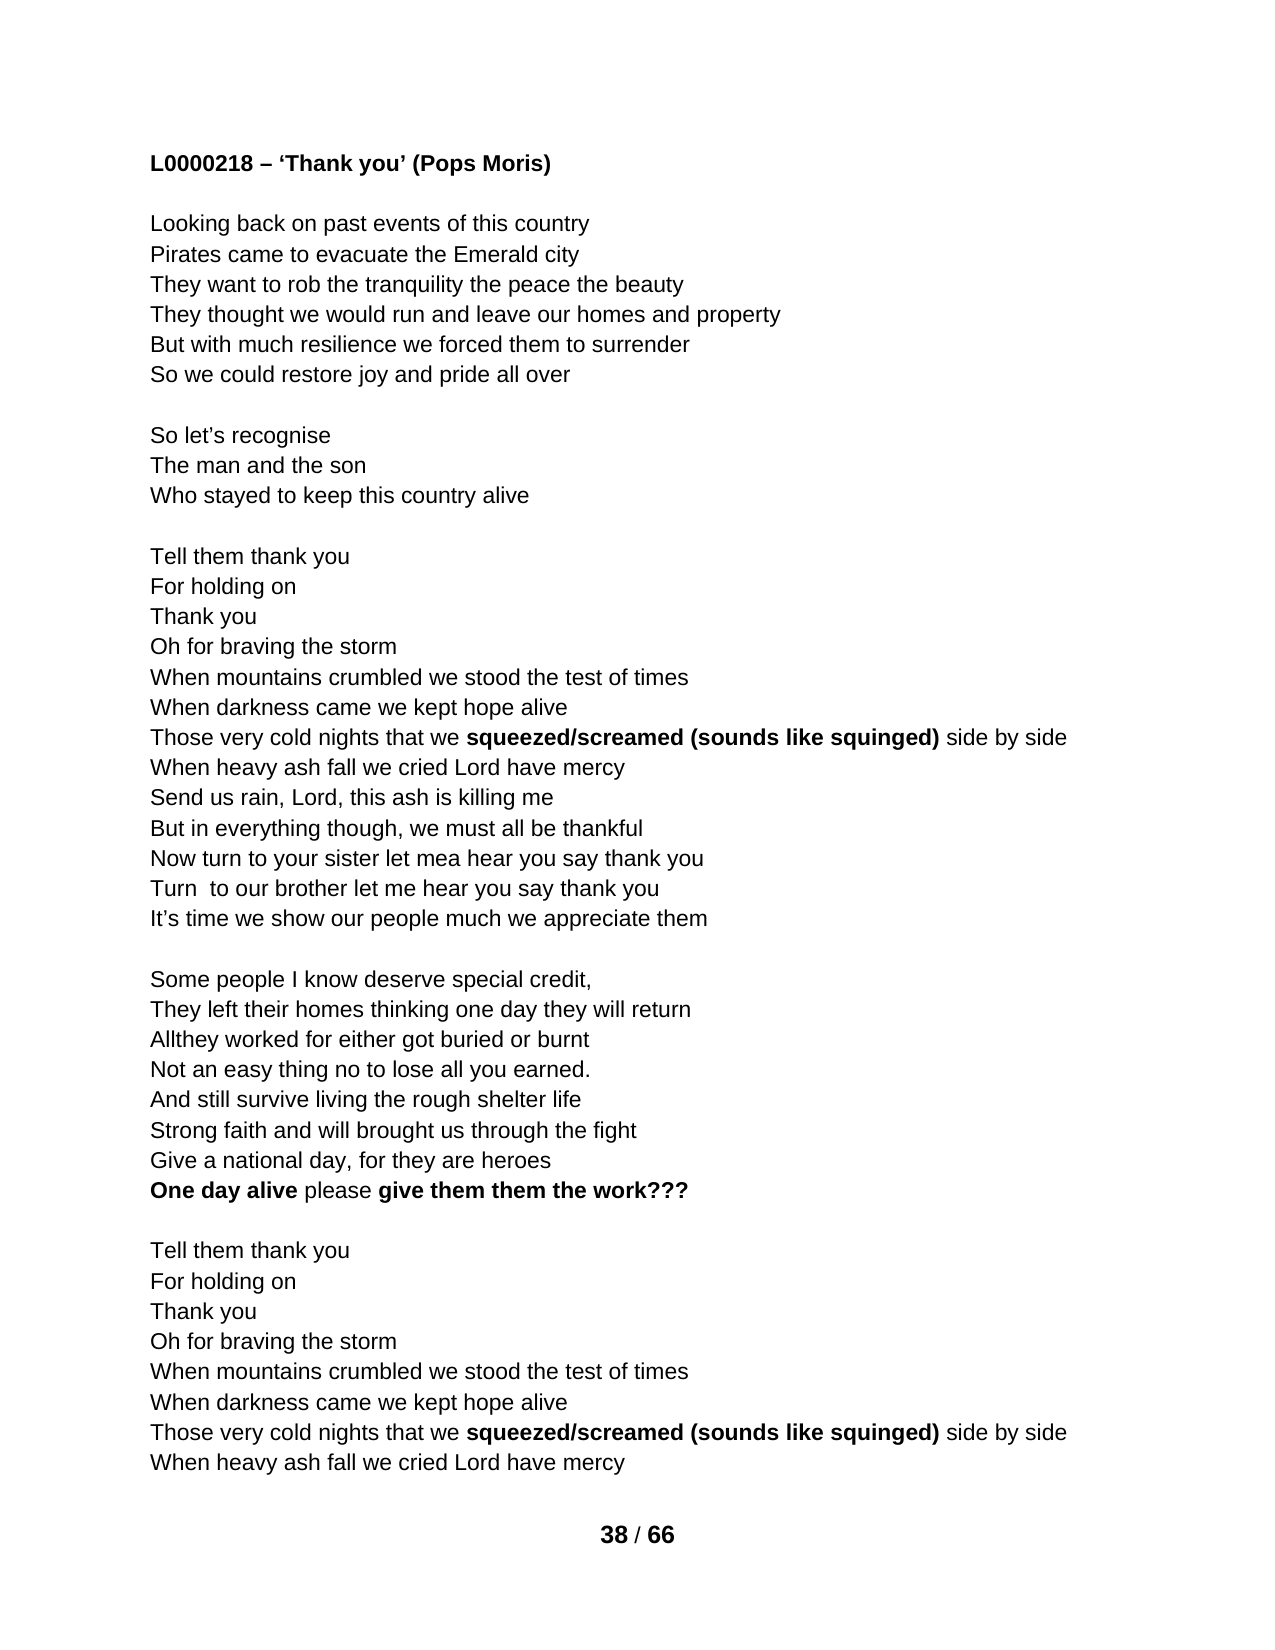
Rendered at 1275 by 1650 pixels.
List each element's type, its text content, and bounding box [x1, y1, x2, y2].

text Pirates came to evacuate the Emerald city [150, 241, 1125, 267]
text When darkness came we kept hope alive [150, 694, 1125, 720]
text Some people I know deserve special credit, [150, 966, 1125, 992]
text Send us rain, Lord, this ash is killing me [150, 784, 1125, 811]
text They left their homes thinking one day they will return [150, 996, 1125, 1022]
text When mountains crumbled we stood the test of times [150, 1358, 1125, 1385]
text Tell them thank you [150, 1237, 1125, 1264]
text They thought we would run and leave our homes and property [150, 301, 1125, 327]
text Those very cold nights that we squeezed/screamed (sounds like squinged) side by side [150, 724, 1125, 750]
text Allthey worked for either got buried or burnt [150, 1026, 1125, 1052]
text Now turn to your sister let mea hear you say thank you [150, 845, 1125, 871]
text But with much resilience we forced them to surrender [150, 331, 1125, 358]
text Who stayed to keep this country alive [150, 482, 1125, 509]
text It’s time we show our people much we appreciate them [150, 905, 1125, 932]
text When heavy ash fall we cried Lord have mercy [150, 1449, 1125, 1475]
text For holding on [150, 1268, 1125, 1294]
text Turn to our brother let me hear you say thank you [150, 875, 1125, 901]
text When heavy ash fall we cried Lord have mercy [150, 754, 1125, 781]
text Tell them thank you [150, 543, 1125, 569]
text Oh for braving the storm [150, 633, 1125, 660]
text Strong faith and will brought us through the fight [150, 1117, 1125, 1143]
text Oh for braving the storm [150, 1328, 1125, 1354]
text They want to rob the tranquility the peace the beauty [150, 271, 1125, 297]
text One day alive please give them them the work??? [150, 1177, 1125, 1203]
text Looking back on past events of this country [150, 210, 1125, 237]
text For holding on [150, 573, 1125, 599]
text Thank you [150, 603, 1125, 629]
text But in everything though, we must all be thankful [150, 814, 1125, 841]
text Not an easy thing no to lose all you earned. [150, 1056, 1125, 1083]
text When mountains crumbled we stood the test of times [150, 663, 1125, 690]
text And still survive living the rough shelter life [150, 1086, 1125, 1113]
text Thank you [150, 1298, 1125, 1324]
text So we could restore joy and pride all over [150, 361, 1125, 388]
text When darkness came we kept hope alive [150, 1388, 1125, 1415]
text L0000218 – ‘Thank you’ (Pops Moris) [150, 150, 1125, 176]
text Those very cold nights that we squeezed/screamed (sounds like squinged) side by side [150, 1419, 1125, 1445]
text So let’s recognise [150, 422, 1125, 448]
text The man and the son [150, 452, 1125, 478]
text Give a national day, for they are heroes [150, 1147, 1125, 1173]
